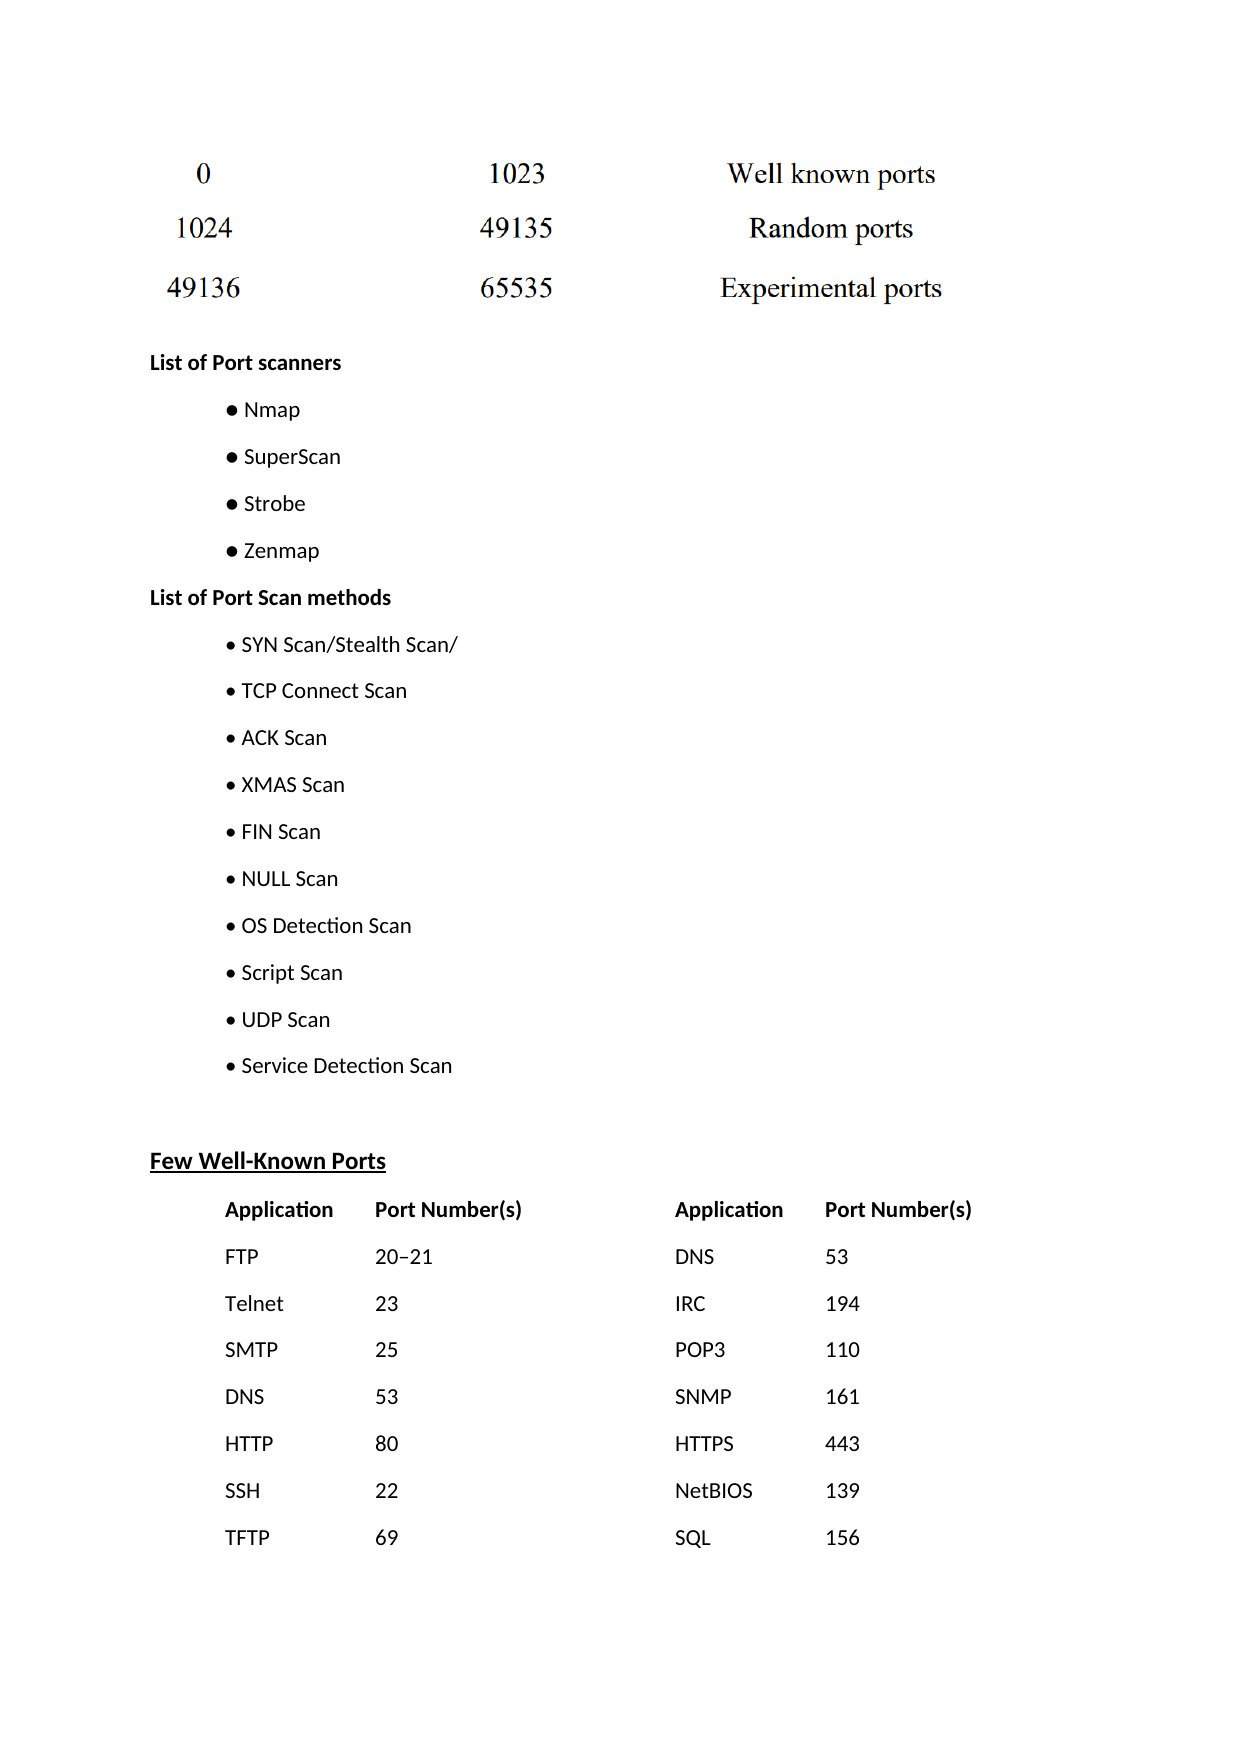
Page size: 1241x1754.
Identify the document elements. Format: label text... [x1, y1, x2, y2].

text List of Port scanners [150, 348, 1090, 377]
text SMTP 25 POP3 110 [225, 1336, 1090, 1364]
text Few Well-Known Ports [150, 1145, 1090, 1176]
text • Service Detection Scan [225, 1052, 1090, 1080]
text List of Port Scan methods [150, 583, 1090, 611]
text ● Strobe [225, 489, 1090, 517]
text • UDP Scan [225, 1005, 1090, 1033]
text HTTP 80 HTTPS 443 [225, 1429, 1090, 1457]
text ● SuperScan [225, 442, 1090, 470]
text DNS 53 SNMP 161 [225, 1382, 1090, 1411]
picture [150, 150, 974, 330]
text • OS Detection Scan [225, 911, 1090, 939]
text • XMAS Scan [225, 770, 1090, 798]
text ● Zenmap [225, 536, 1090, 564]
text • FIN Scan [225, 817, 1090, 845]
text • TCP Connect Scan [225, 677, 1090, 705]
text TFTP 69 SQL 156 [225, 1523, 1090, 1551]
text • NULL Scan [225, 864, 1090, 892]
text SSH 22 NetBIOS 139 [225, 1476, 1090, 1504]
text Application Port Number(s) Application Port Number(s) [225, 1195, 1090, 1223]
text FTP 20–21 DNS 53 [225, 1242, 1090, 1270]
text Telnet 23 IRC 194 [225, 1289, 1090, 1317]
text • ACK Scan [225, 723, 1090, 752]
text • Script Scan [225, 958, 1090, 986]
text • SYN Scan/Stealth Scan/ [225, 630, 1090, 658]
text ● Nmap [225, 395, 1090, 423]
